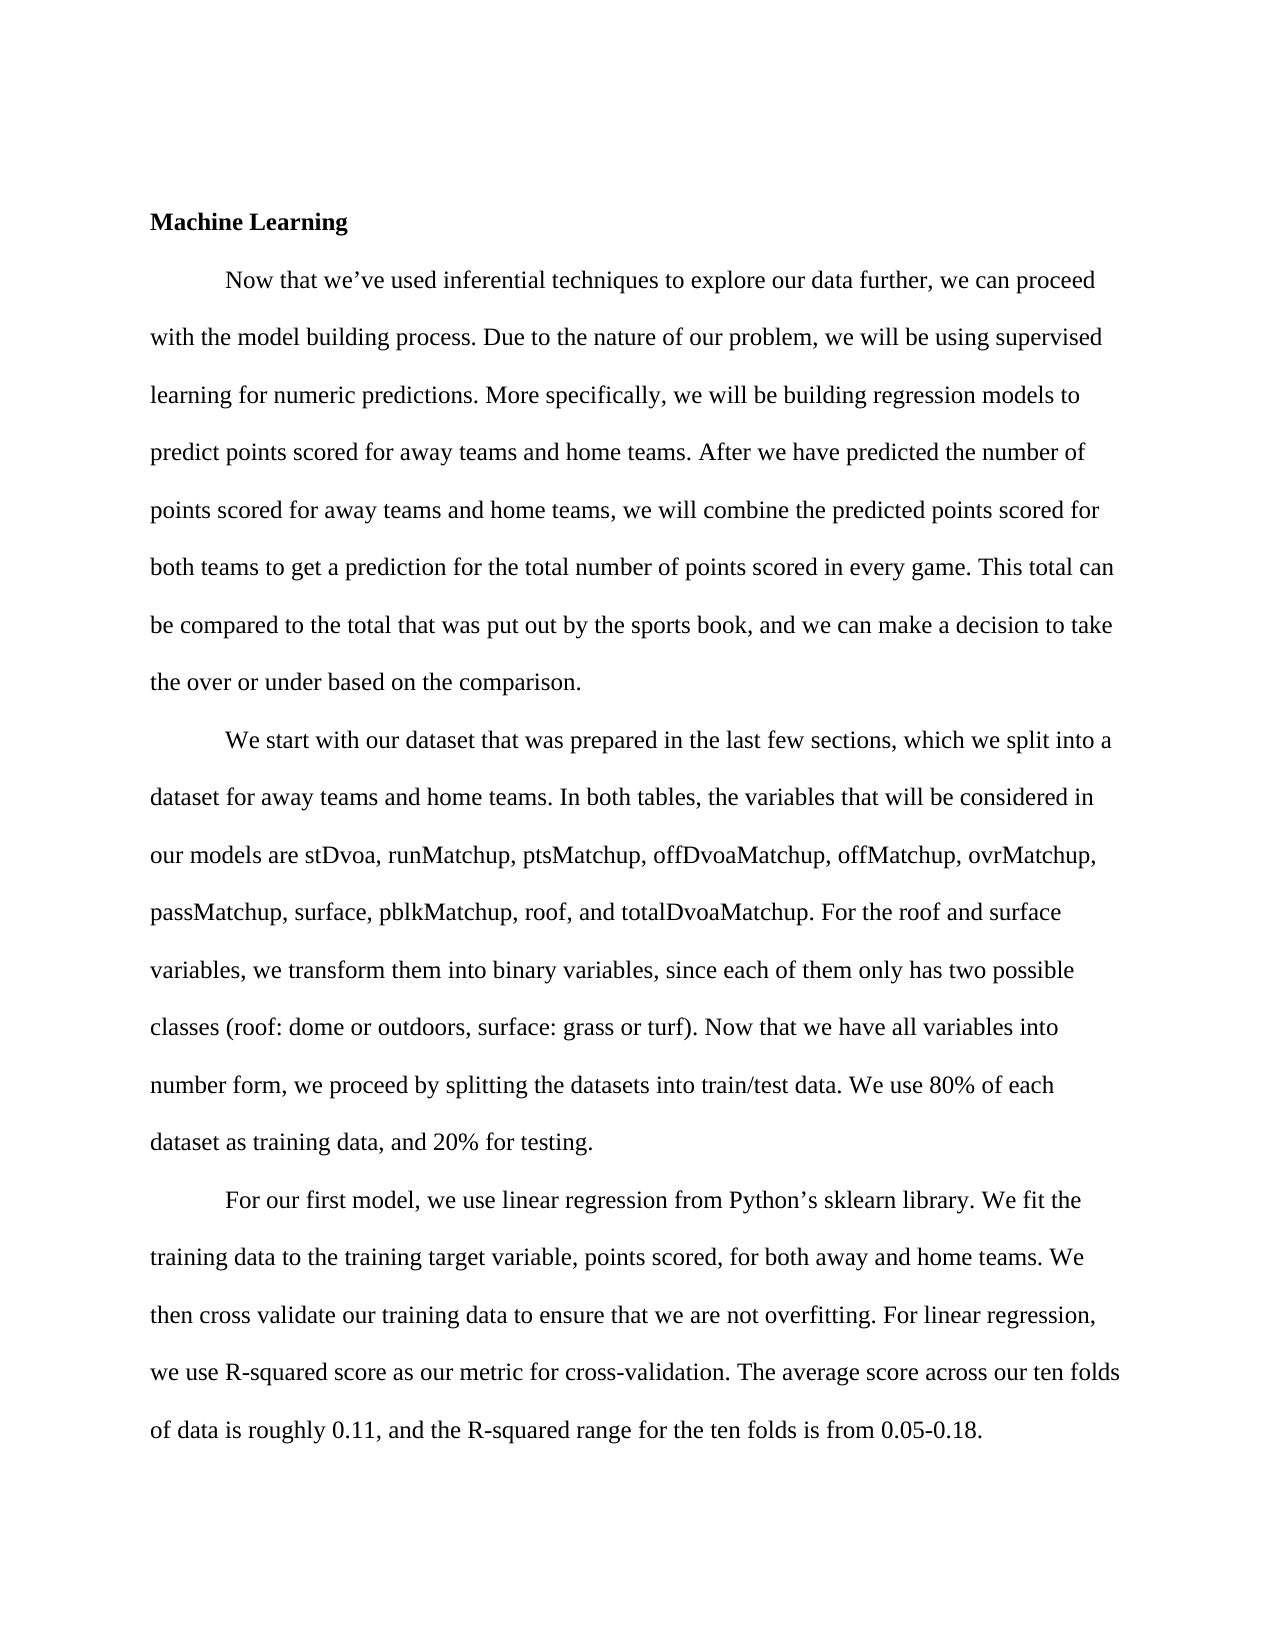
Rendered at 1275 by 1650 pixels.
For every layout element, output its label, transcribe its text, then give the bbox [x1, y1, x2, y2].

text Machine Learning [150, 207, 1125, 236]
text We start with our dataset that was prepared in the last few sections, which we split into a dataset for away teams and home teams. In both tables, the variables that will be considered in our models are stDvoa, runMatchup, ptsMatchup, offDvoaMatchup, offMatchup, ovrMatchup, passMatchup, surface, pblkMatchup, roof, and totalDvoaMatchup. For the roof and surface variables, we transform them into binary variables, since each of them only has two possible classes (roof: dome or outdoors, surface: grass or turf). Now that we have all variables into number form, we proceed by splitting the datasets into train/test data. We use 80% of each dataset as training data, and 20% for testing. [150, 725, 1125, 1156]
text Now that we’ve used inferential techniques to explore our data further, we can proceed with the model building process. Due to the nature of our problem, we will be using supervised learning for numeric predictions. More specifically, we will be building regression models to predict points scored for away teams and home teams. After we have predicted the number of points scored for away teams and home teams, we will combine the predicted points scored for both teams to get a prediction for the total number of points scored in every game. This total can be compared to the total that was put out by the sports book, and we can make a decision to take the over or under based on the comparison. [150, 265, 1125, 696]
text For our first model, we use linear regression from Python’s sklearn library. We fit the training data to the training target variable, points scored, for both away and home teams. We then cross validate our training data to ensure that we are not overfitting. For linear regression, we use R-squared score as our metric for cross-validation. The average score across our ten folds of data is roughly 0.11, and the R-squared range for the ten folds is from 0.05-0.18. [150, 1185, 1125, 1444]
